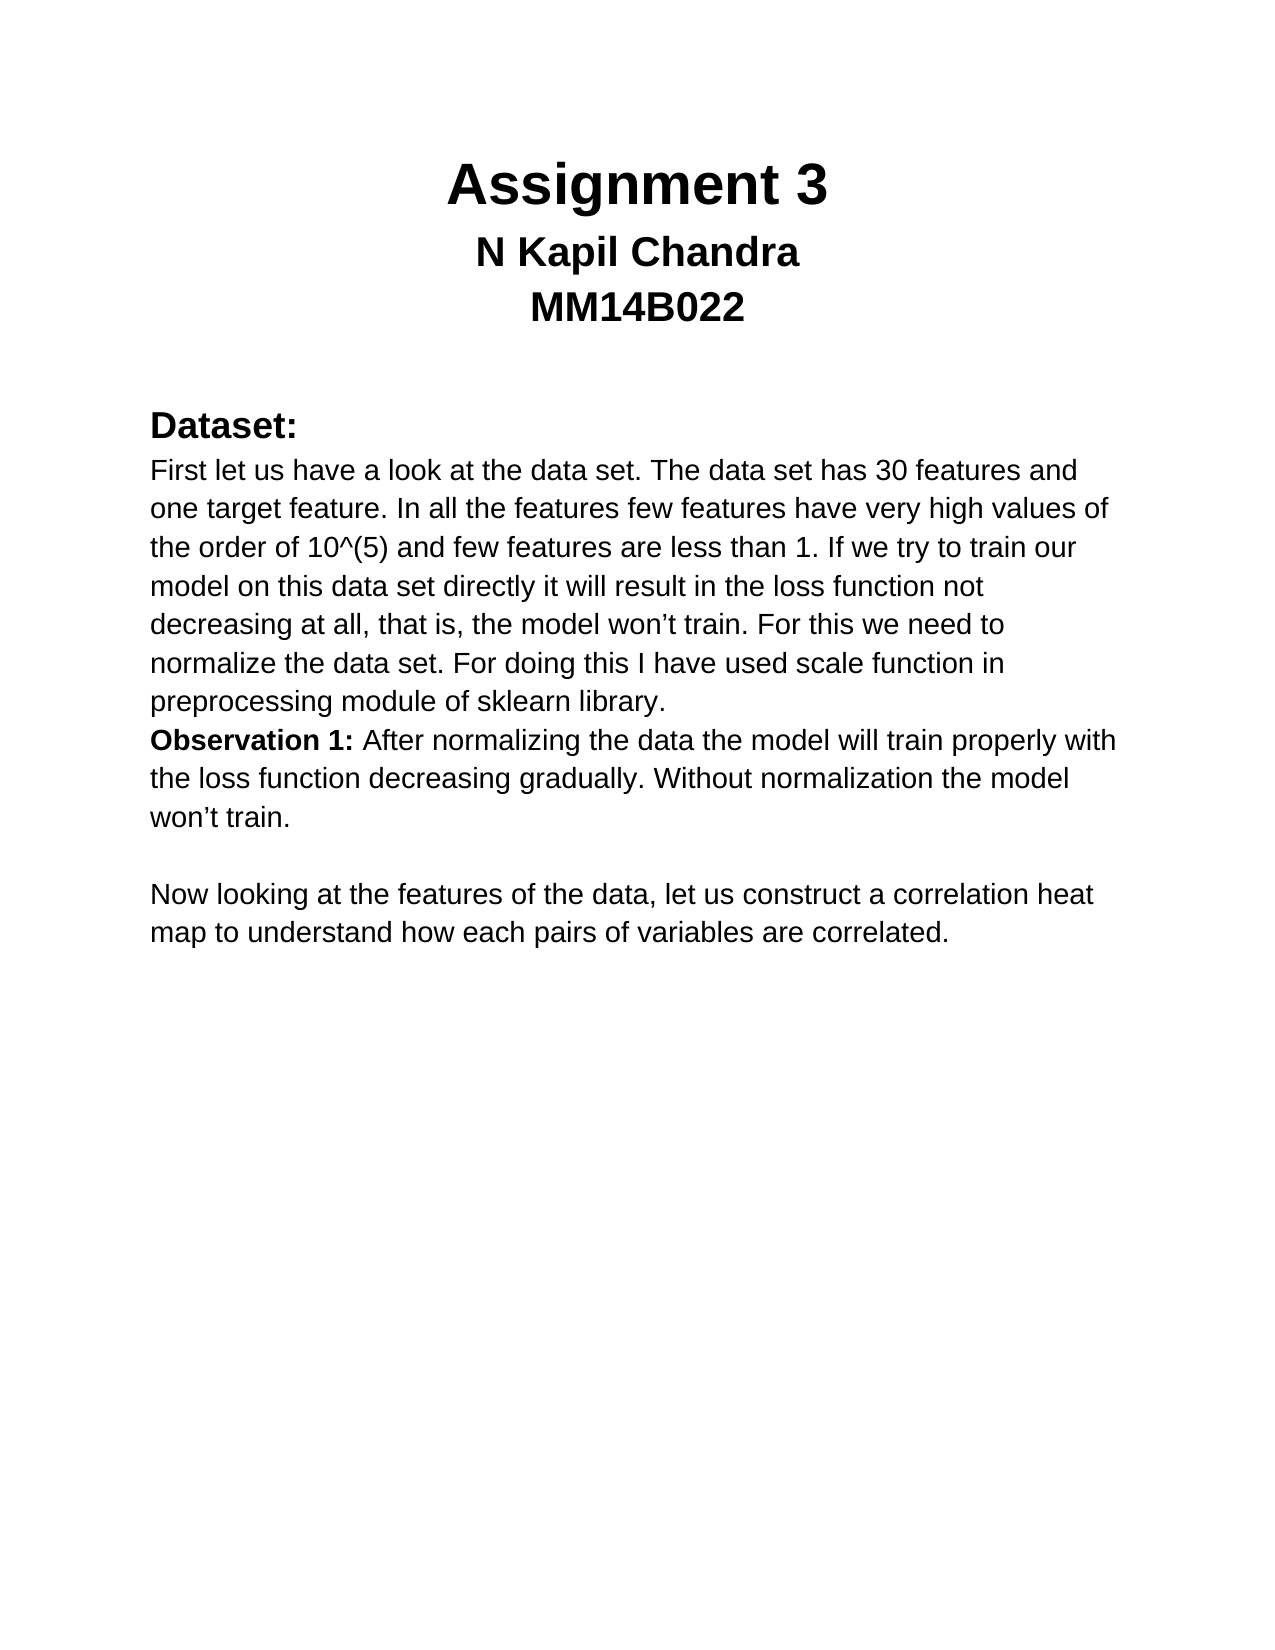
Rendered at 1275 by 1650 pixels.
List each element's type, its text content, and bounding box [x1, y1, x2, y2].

text Observation 1: After normalizing the data the model will train properly with the loss function decreasing gradually. Without normalization the model won’t train. [150, 723, 1125, 833]
text N Kapil Chandra [150, 227, 1125, 275]
text MM14B022 [150, 282, 1125, 330]
text First let us have a look at the data set. The data set has 30 features and one target feature. In all the features few features have very high values of the order of 10^(5) and few features are less than 1. If we try to train our model on this data set directly it will result in the loss function not decreasing at all, that is, the model won’t train. For this we need to normalize the data set. For doing this I have used scale function in preprocessing module of sklearn library. [150, 453, 1125, 718]
text Assignment 3 [150, 150, 1125, 217]
text Dataset: [150, 403, 1125, 446]
text Now looking at the features of the data, let us construct a correlation heat map to understand how each pairs of variables are correlated. [150, 877, 1125, 949]
